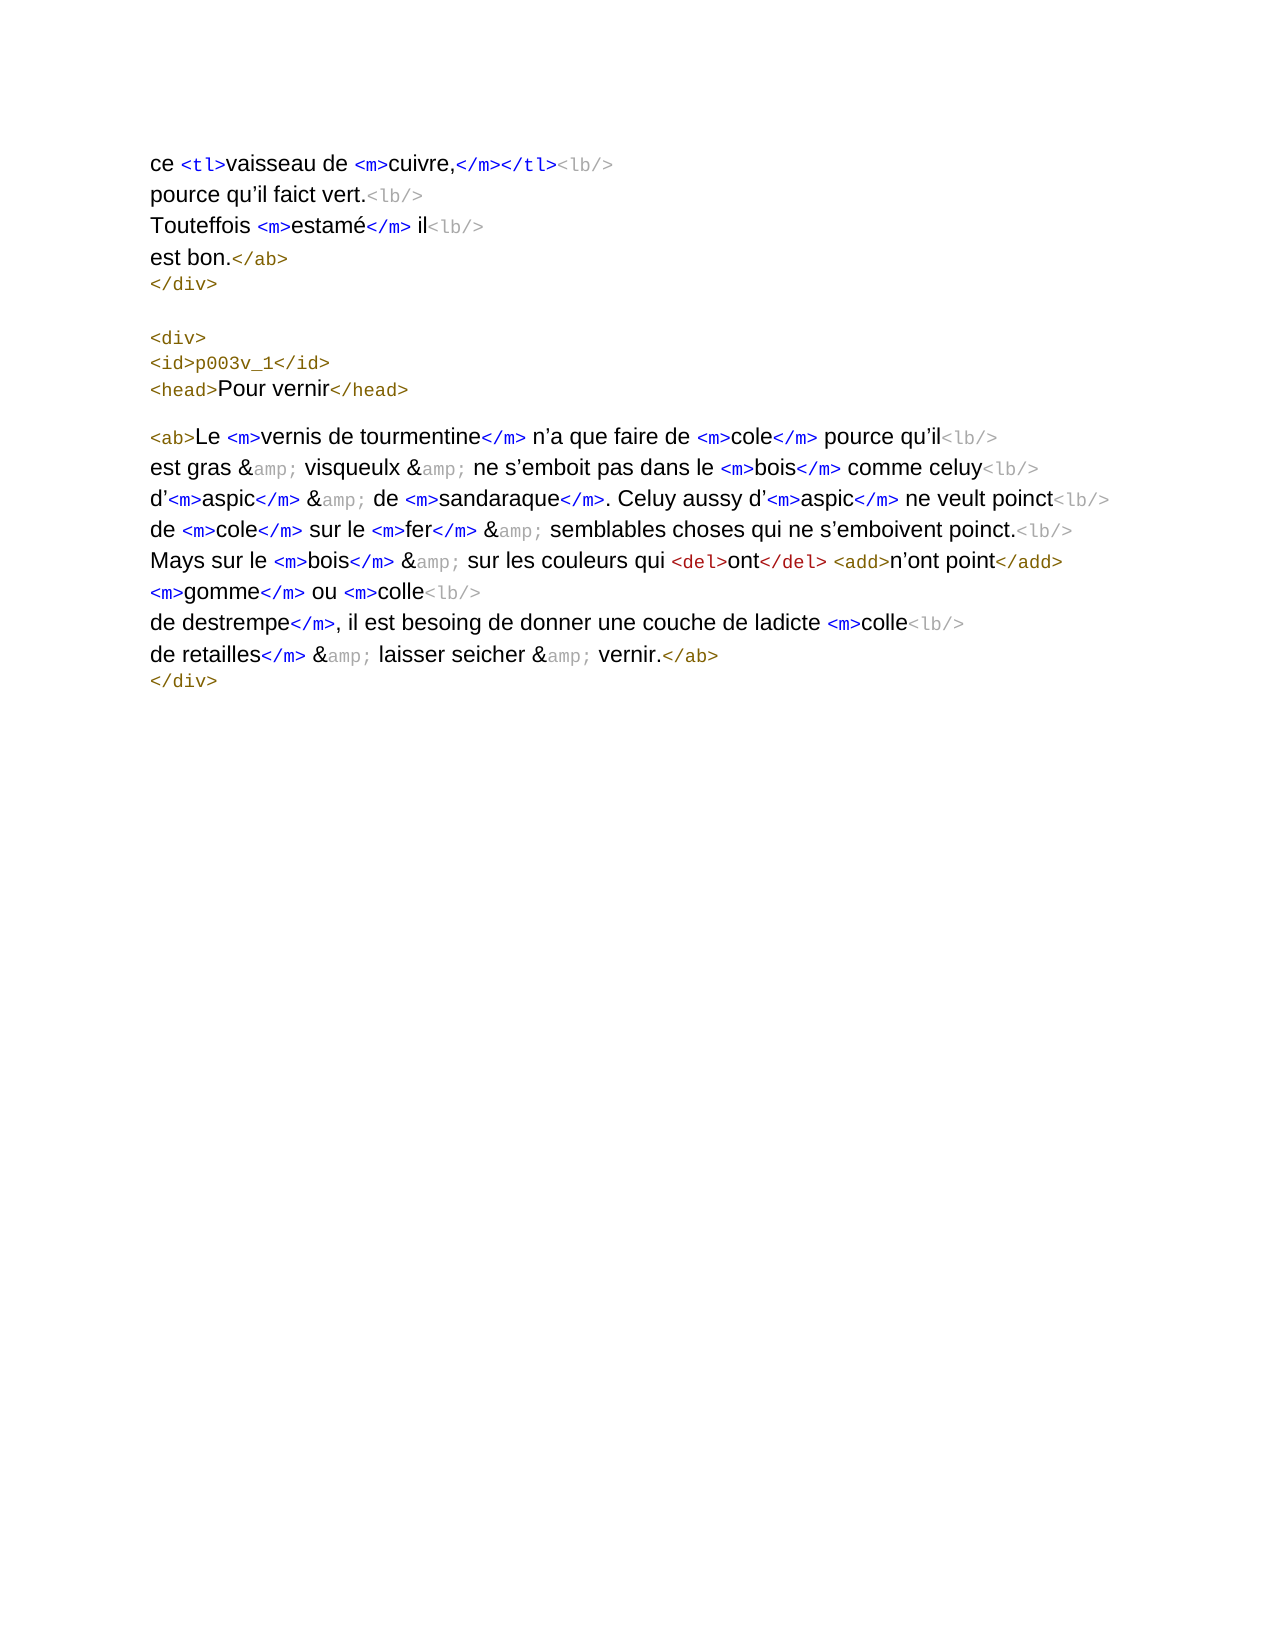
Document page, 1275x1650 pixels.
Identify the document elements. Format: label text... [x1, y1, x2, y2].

text est gras &amp; visqueulx &amp; ne s’emboit pas dans le <m>bois</m> comme celuy<lb/> [150, 454, 1125, 481]
text <div> [150, 329, 1125, 350]
text Mays sur le <m>bois</m> &amp; sur les couleurs qui <del>ont</del> <add>n’ont point</add> <m>gomme</m> ou <m>colle<lb/> [150, 547, 1125, 605]
text de retailles</m> &amp; laisser seicher &amp; vernir.</ab> [150, 641, 1125, 668]
text Touteffois <m>estamé</m> il<lb/> [150, 212, 1125, 239]
text pource qu’il faict vert.<lb/> [150, 181, 1125, 208]
text de destrempe</m>, il est besoing de donner une couche de ladicte <m>colle<lb/> [150, 609, 1125, 636]
text ce <tl>vaisseau de <m>cuivre,</m></tl><lb/> [150, 150, 1125, 177]
text est bon.</ab> [150, 243, 1125, 271]
text <ab>Le <m>vernis de tourmentine</m> n’a que faire de <m>cole</m> pource qu’il<lb/> [150, 423, 1125, 450]
text </div> [150, 274, 1125, 296]
text <id>p003v_1</id> <head>Pour vernir</head> [150, 353, 1125, 402]
text d’<m>aspic</m> &amp; de <m>sandaraque</m>. Celuy aussy d’<m>aspic</m> ne veult poinct<lb/> [150, 485, 1125, 512]
text de <m>cole</m> sur le <m>fer</m> &amp; semblables choses qui ne s’emboivent poinct.<lb/> [150, 516, 1125, 543]
text </div> [150, 672, 1125, 693]
